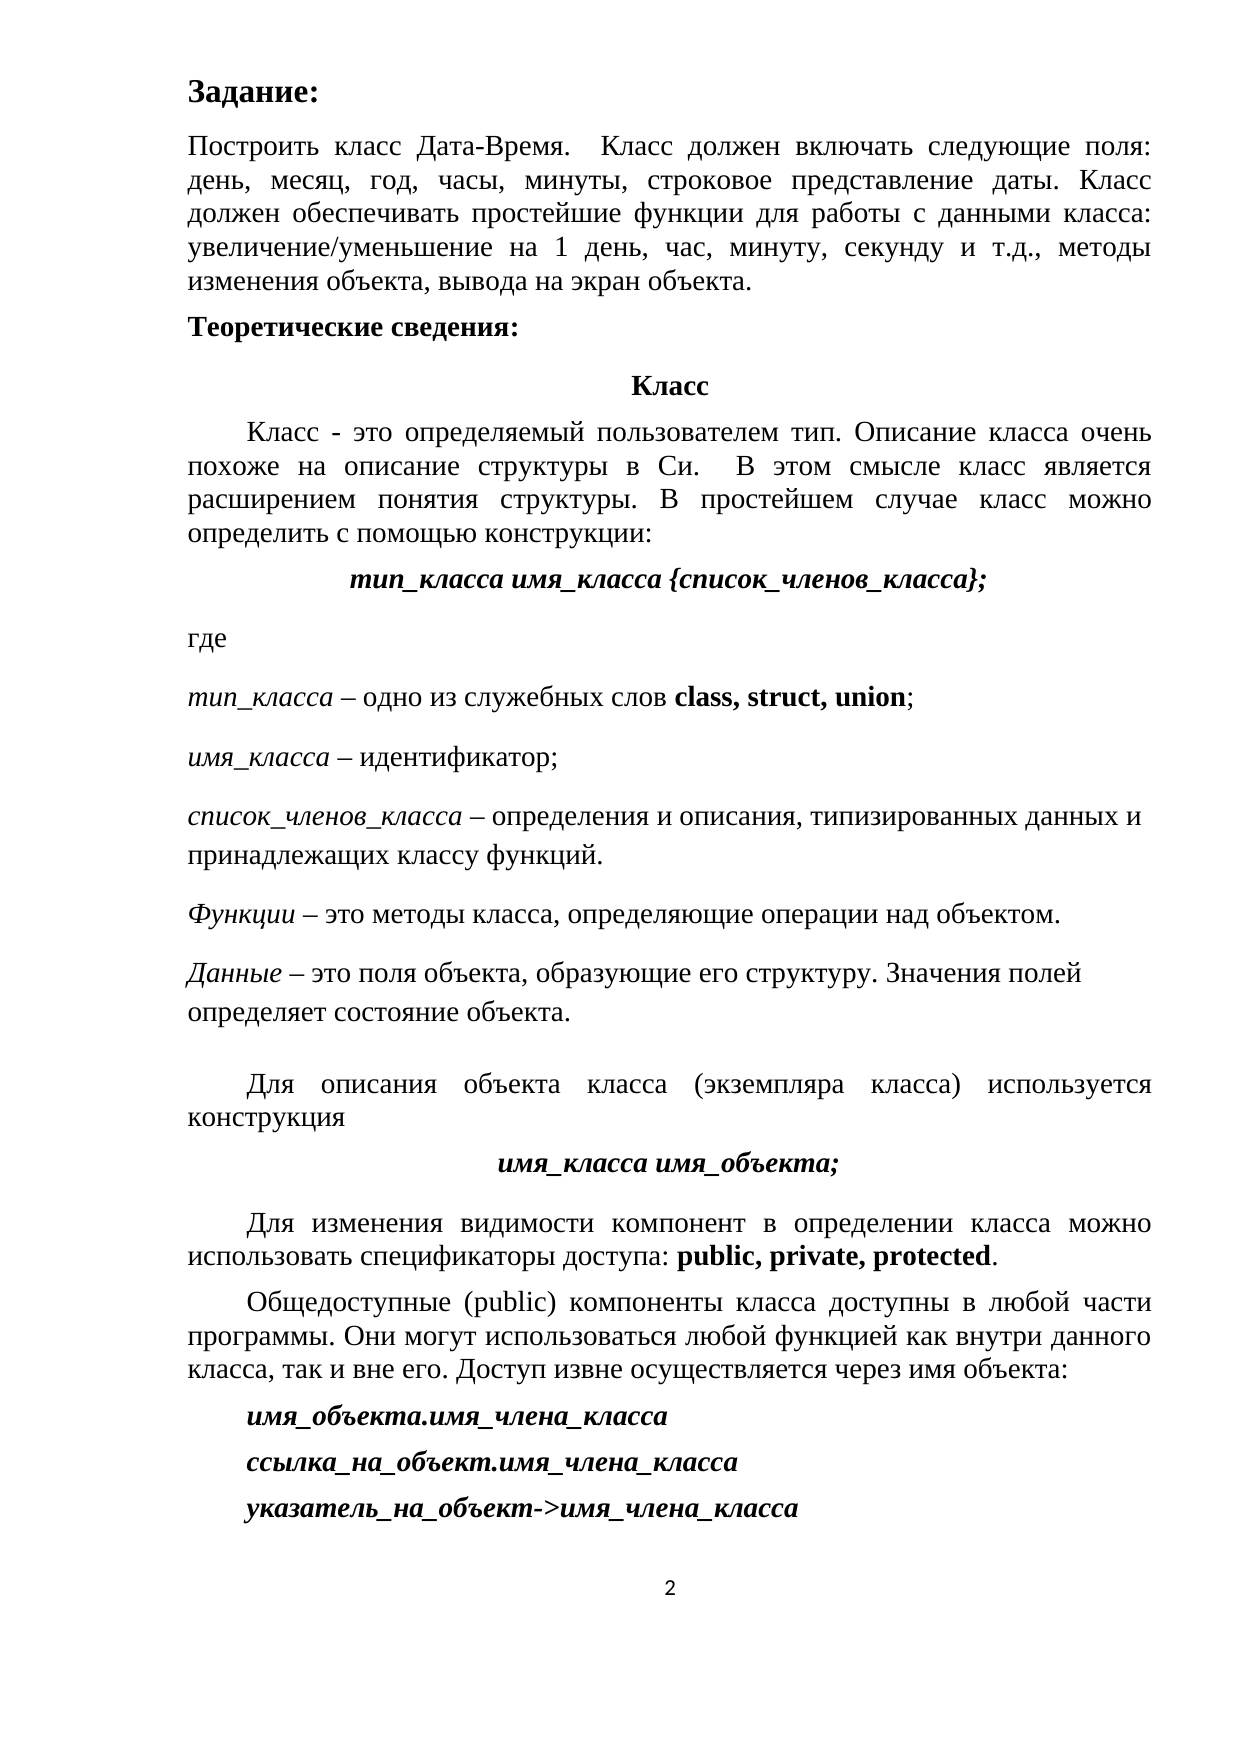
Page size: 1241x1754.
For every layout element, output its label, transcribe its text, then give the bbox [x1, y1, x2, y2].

text список_членов_класса – определения и описания, типизированных данных и принадлежащих классу функций. [187, 798, 1153, 870]
text имя_класса имя_объекта; [187, 1146, 1153, 1179]
text имя_объекта.имя_члена_класса [187, 1398, 1153, 1431]
text имя_класса – идентификатор; [187, 739, 1153, 772]
text Функции – это методы класса, определяющие операции над объектом. [187, 896, 1153, 930]
text Общедоступные (public) компоненты класса доступны в любой части программы. Они могут использоваться любой функцией как внутри данного класса, так и вне его. Доступ извне осуществляется через имя объекта: [187, 1284, 1153, 1385]
text где [187, 620, 1153, 654]
text Для изменения видимости компонент в определении класса можно использовать спецификаторы доступа: public, private, protected. [187, 1205, 1153, 1272]
text тип_класса – одно из служебных слов class, struct, union; [187, 679, 1153, 713]
list Построить класс Дата-Время. Класс должен включать следующие поля: день, месяц, год, часы, минуты, строковое представление даты. Класс должен обеспечивать простейшие функции для работы с данными класса: увеличение/уменьшение на 1 день, час, минуту, секунду и т.д., методы изменения объекта, вывода на экран объекта. [187, 128, 1153, 296]
text Данные – это поля объекта, образующие его структуру. Значения полей определяет состояние объекта. [187, 956, 1153, 1028]
text Задание: [187, 71, 1153, 109]
text ссылка_на_объект.имя_члена_класса [187, 1444, 1153, 1477]
text Теоретические сведения: [187, 309, 1153, 342]
text Для описания объекта класса (экземпляра класса) используется конструкция [187, 1066, 1153, 1133]
text Класс [187, 368, 1153, 402]
text тип_класса имя_класса {список_членов_класса}; [187, 561, 1153, 594]
text Класс - это определяемый пользователем тип. Описание класса очень похоже на описание структуры в Си. В этом смысле класс является расширением понятия структуры. В простейшем случае класс можно определить с помощью конструкции: [187, 414, 1153, 548]
text указатель_на_объект->имя_члена_класса [187, 1490, 1153, 1523]
